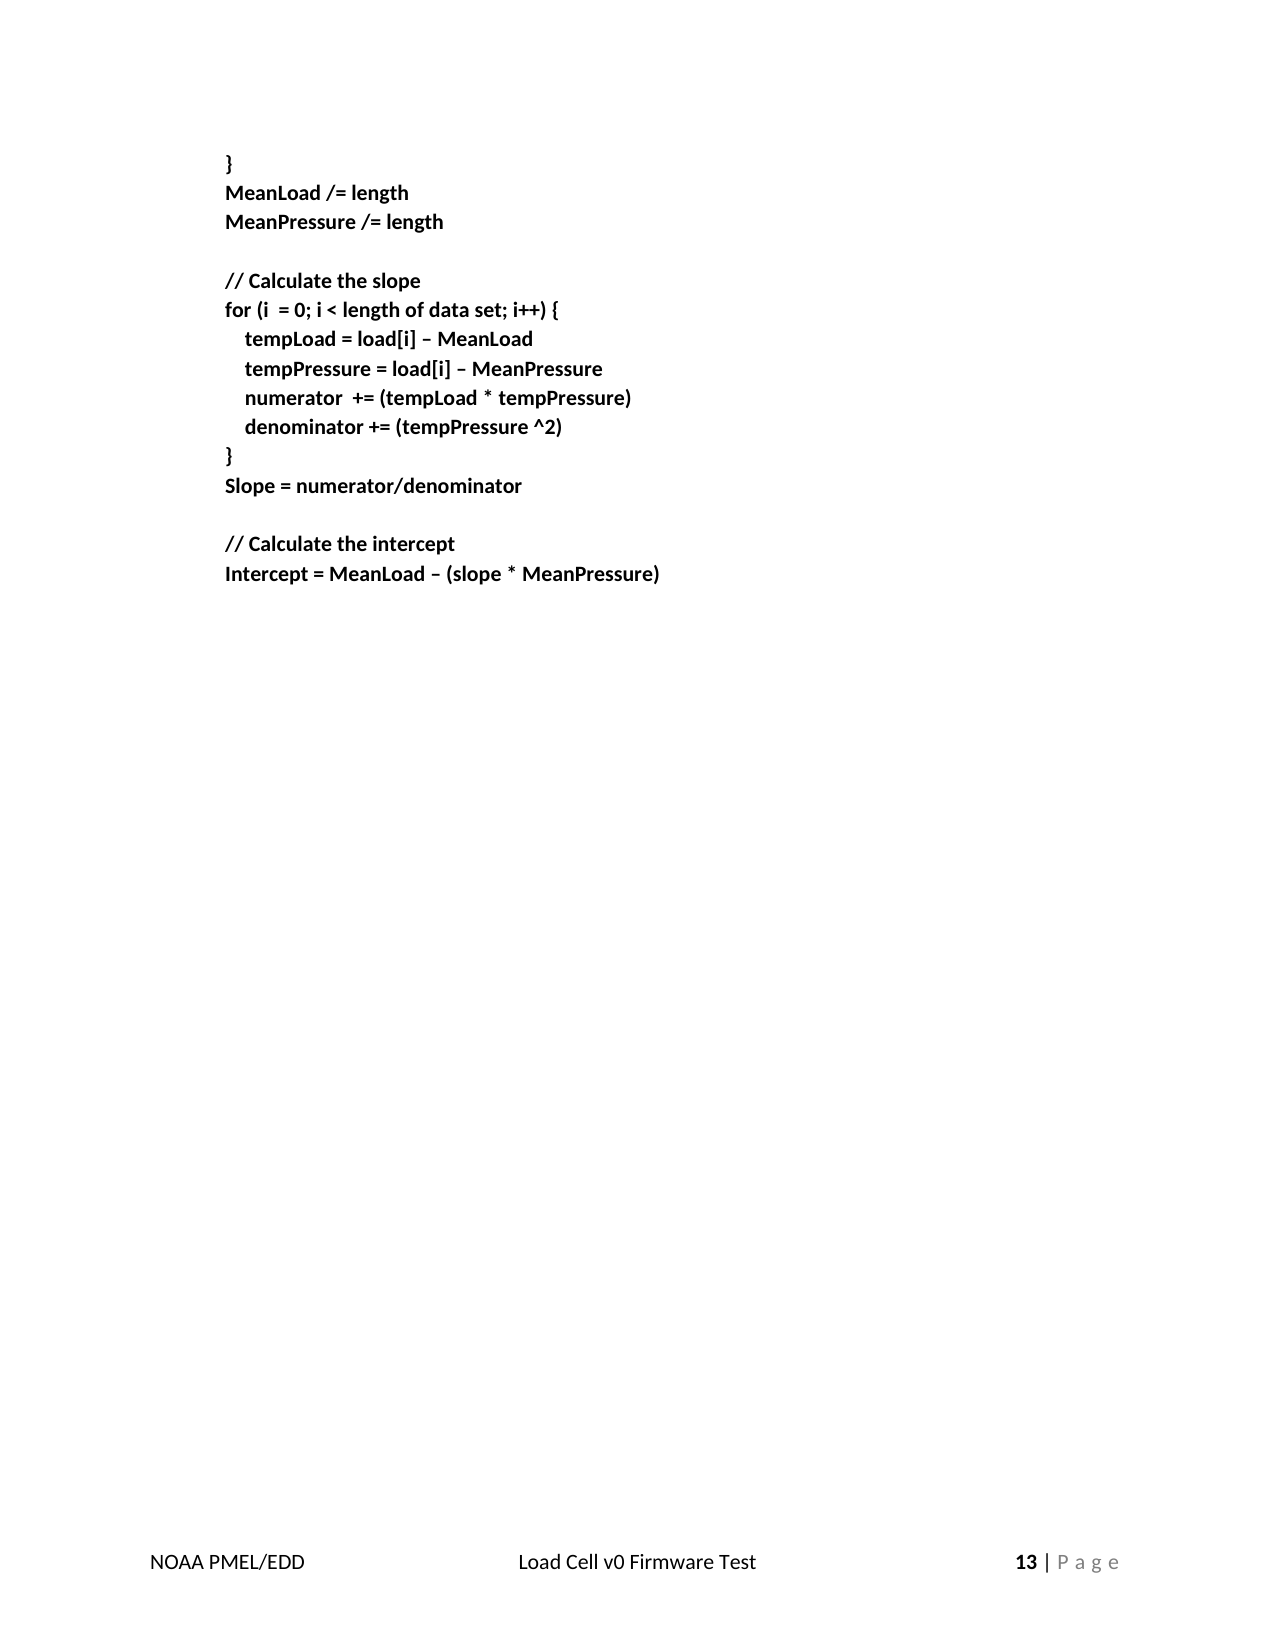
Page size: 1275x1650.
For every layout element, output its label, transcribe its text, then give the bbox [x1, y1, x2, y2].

text } MeanLoad /= length MeanPressure /= length // Calculate the slope for (i = 0; i < length of data set; i++) { tempLoad = load[i] – MeanLoad tempPressure = load[i] – MeanPressure numerator += (tempLoad * tempPressure) denominator += (tempPressure ^2) } Slope = numerator/denominator // Calculate the intercept Intercept = MeanLoad – (slope * MeanPressure) [225, 150, 1125, 586]
